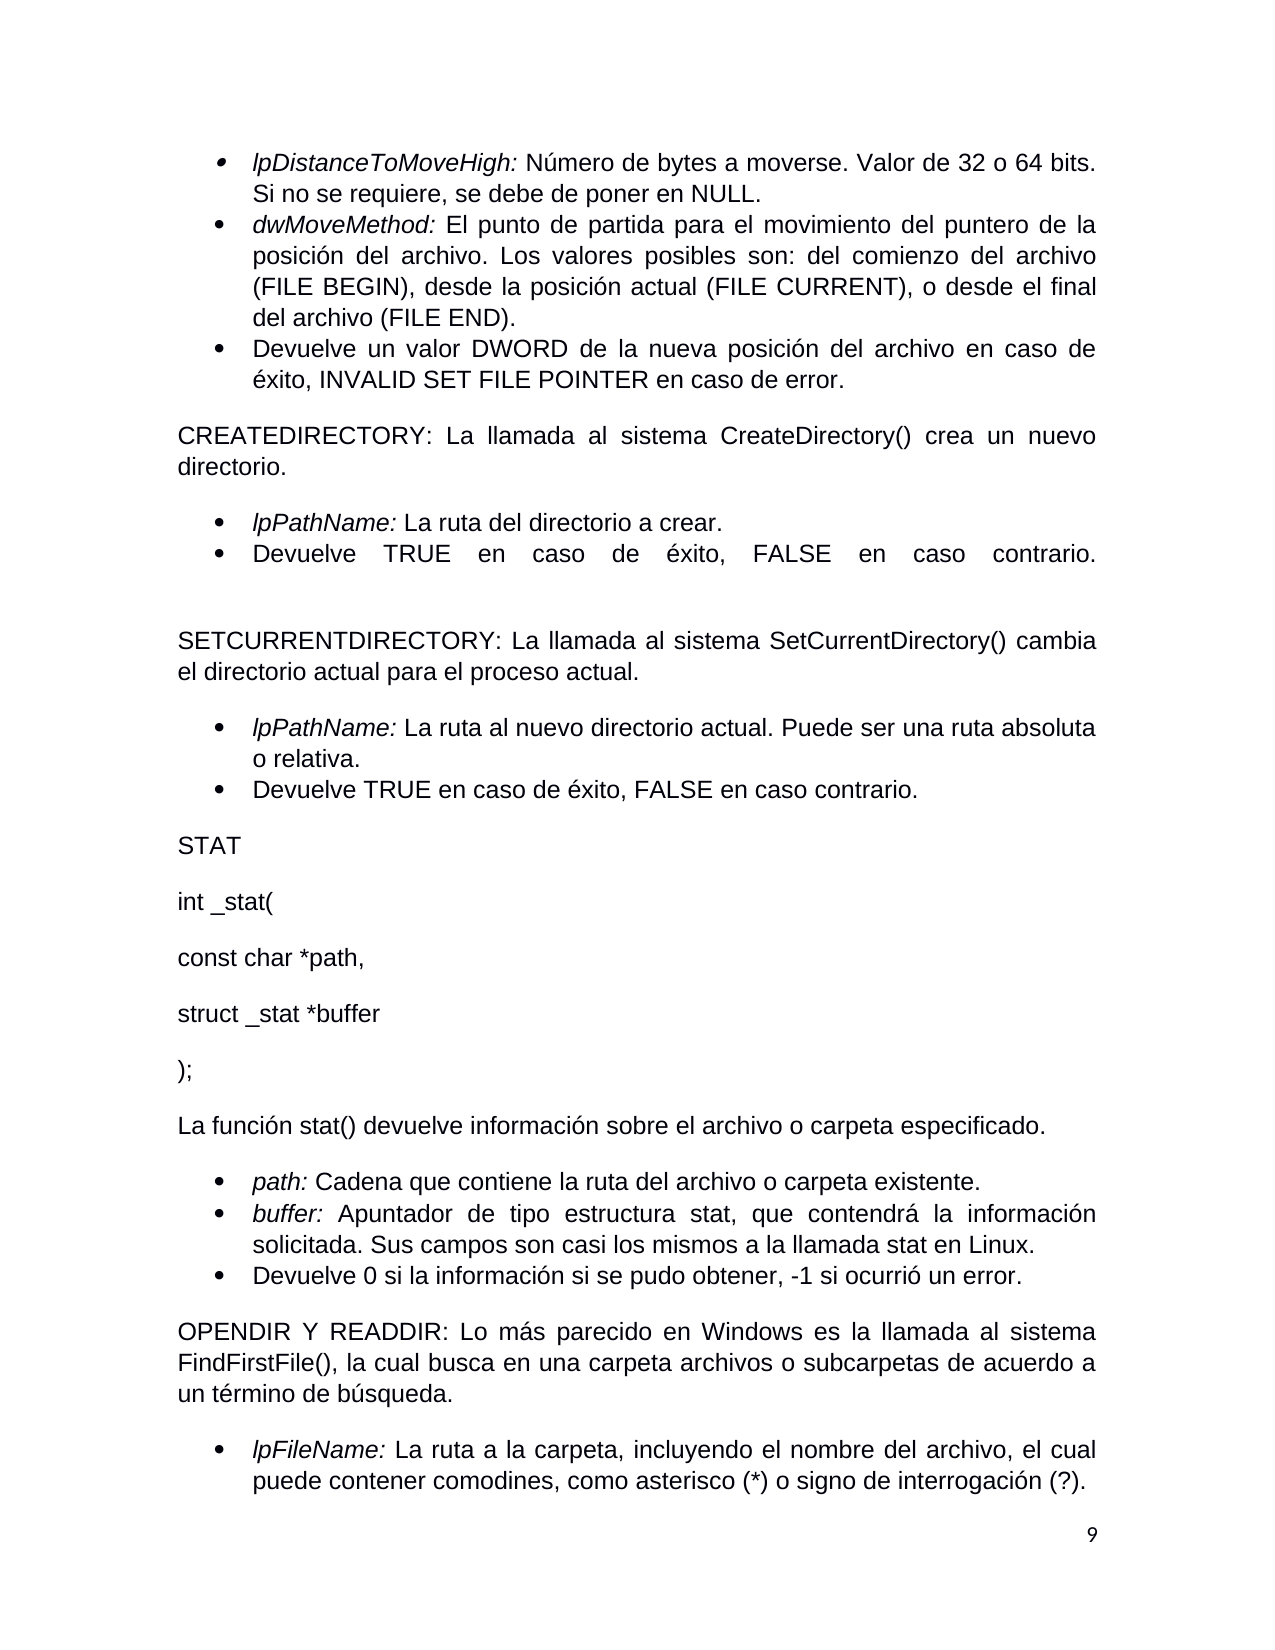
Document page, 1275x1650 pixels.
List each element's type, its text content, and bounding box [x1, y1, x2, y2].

list Devuelve 0 si la información si se pudo obtener, -1 si ocurrió un error. [215, 1261, 1098, 1289]
list lpPathName: La ruta al nuevo directorio actual. Puede ser una ruta absoluta o relativa. [215, 713, 1098, 773]
text SETCURRENTDIRECTORY: La llamada al sistema SetCurrentDirectory() cambia el directorio actual para el proceso actual. [177, 626, 1098, 686]
text int _stat( [177, 887, 1098, 916]
text const char *path, [177, 943, 1098, 972]
text CREATEDIRECTORY: La llamada al sistema CreateDirectory() crea un nuevo directorio. [177, 421, 1098, 481]
list Devuelve un valor DWORD de la nueva posición del archivo en caso de éxito, INVALID SET FILE POINTER en caso de error. [215, 334, 1098, 394]
list dwMoveMethod: El punto de partida para el movimiento del puntero de la posición del archivo. Los valores posibles son: del comienzo del archivo (FILE BEGIN), desde la posición actual (FILE CURRENT), o desde el final del archivo (FILE END). [215, 210, 1098, 332]
list lpPathName: La ruta del directorio a crear. [215, 508, 1098, 537]
list buffer: Apuntador de tipo estructura stat, que contendrá la información solicitada. Sus campos son casi los mismos a la llamada stat en Linux. [215, 1198, 1098, 1258]
text La función stat() devuelve información sobre el archivo o carpeta especificado. [177, 1111, 1098, 1140]
list Devuelve TRUE en caso de éxito, FALSE en caso contrario. [215, 539, 1098, 598]
text STAT [177, 831, 1098, 860]
text struct _stat *buffer [177, 999, 1098, 1028]
list lpDistanceToMoveHigh: Número de bytes a moverse. Valor de 32 o 64 bits. Si no se requiere, se debe de poner en NULL. [215, 148, 1098, 207]
text ); [177, 1055, 1098, 1084]
text OPENDIR Y READDIR: Lo más parecido en Windows es la llamada al sistema FindFirstFile(), la cual busca en una carpeta archivos o subcarpetas de acuerdo a un término de búsqueda. [177, 1317, 1098, 1408]
list path: Cadena que contiene la ruta del archivo o carpeta existente. [215, 1167, 1098, 1196]
list lpFileName: La ruta a la carpeta, incluyendo el nombre del archivo, el cual puede contener comodines, como asterisco (*) o signo de interrogación (?). [215, 1435, 1098, 1495]
list Devuelve TRUE en caso de éxito, FALSE en caso contrario. [215, 775, 1098, 804]
